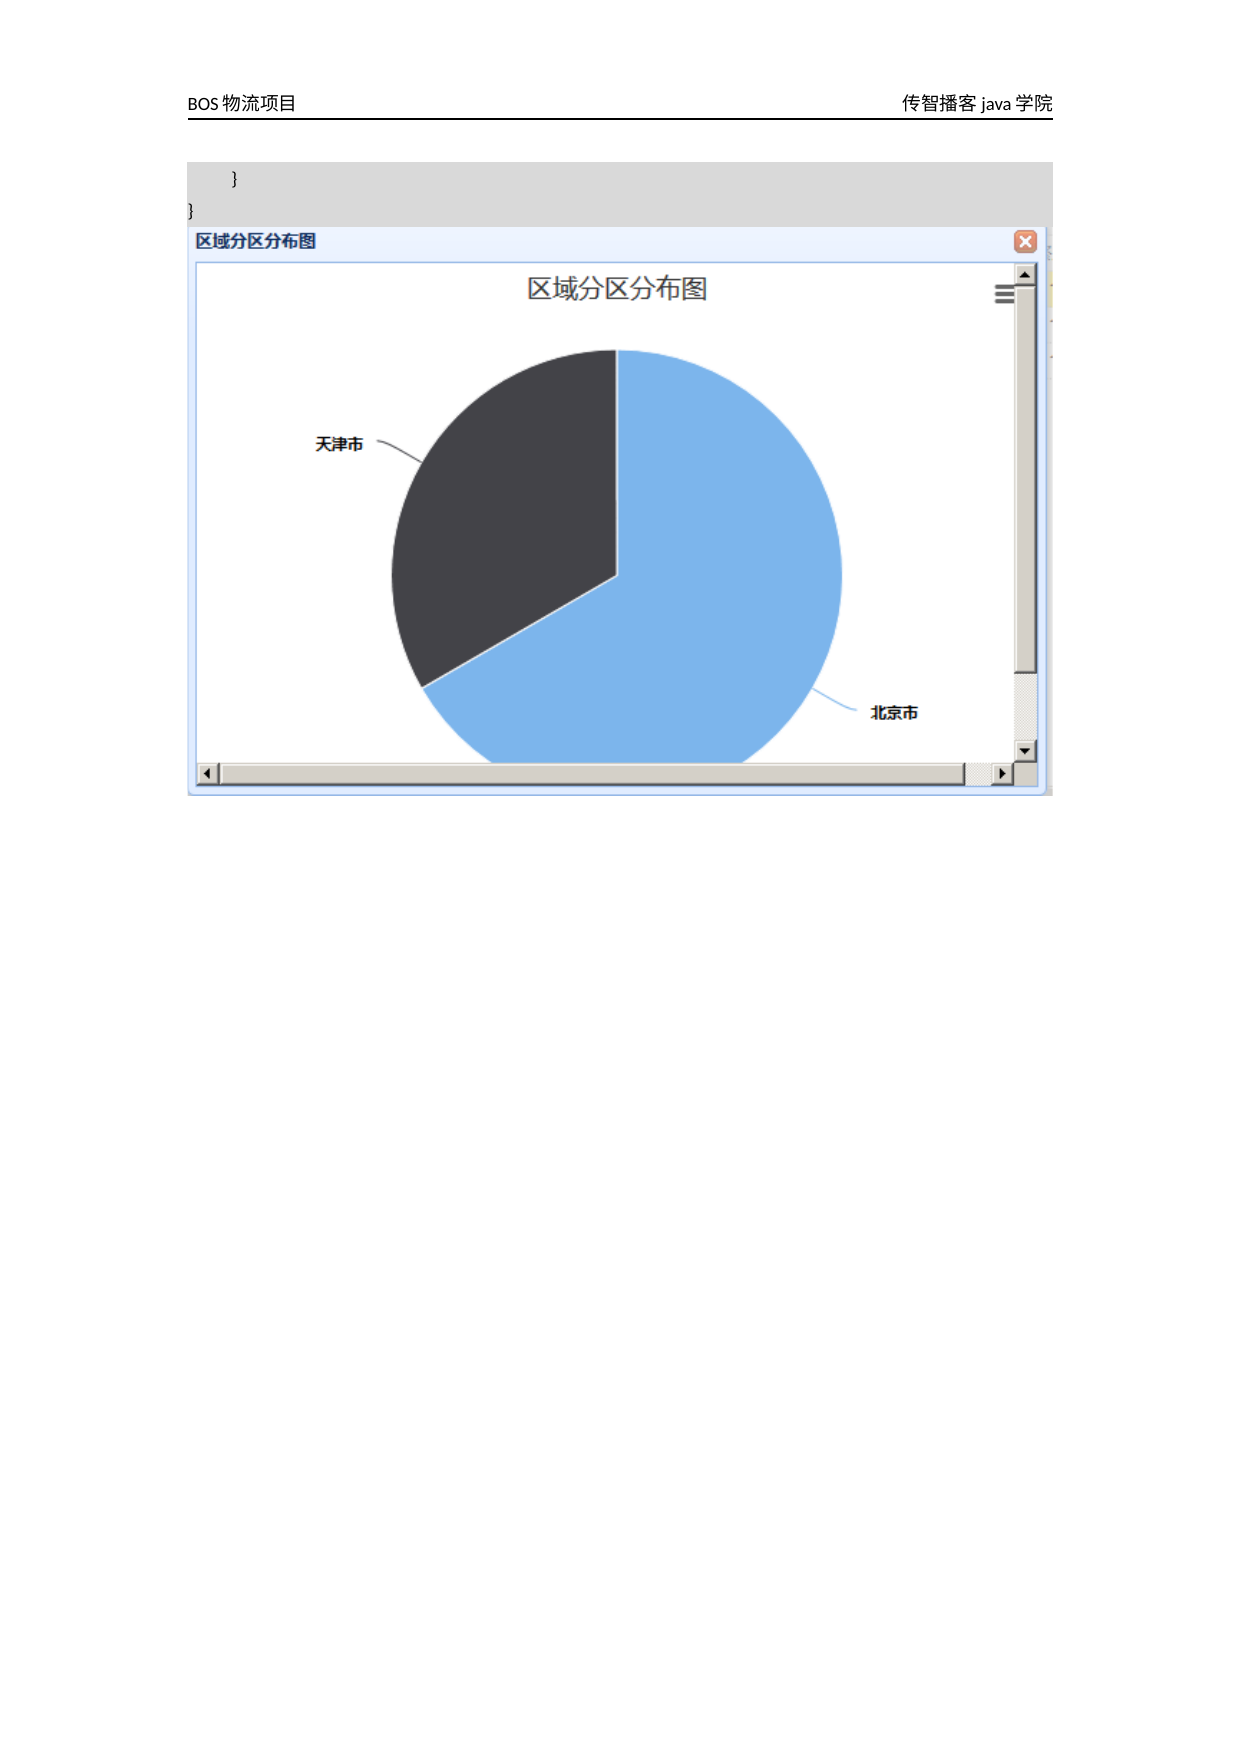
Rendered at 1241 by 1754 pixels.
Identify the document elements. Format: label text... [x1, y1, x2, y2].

text } [187, 194, 1053, 227]
text } [187, 162, 1053, 194]
picture [187, 227, 1053, 796]
